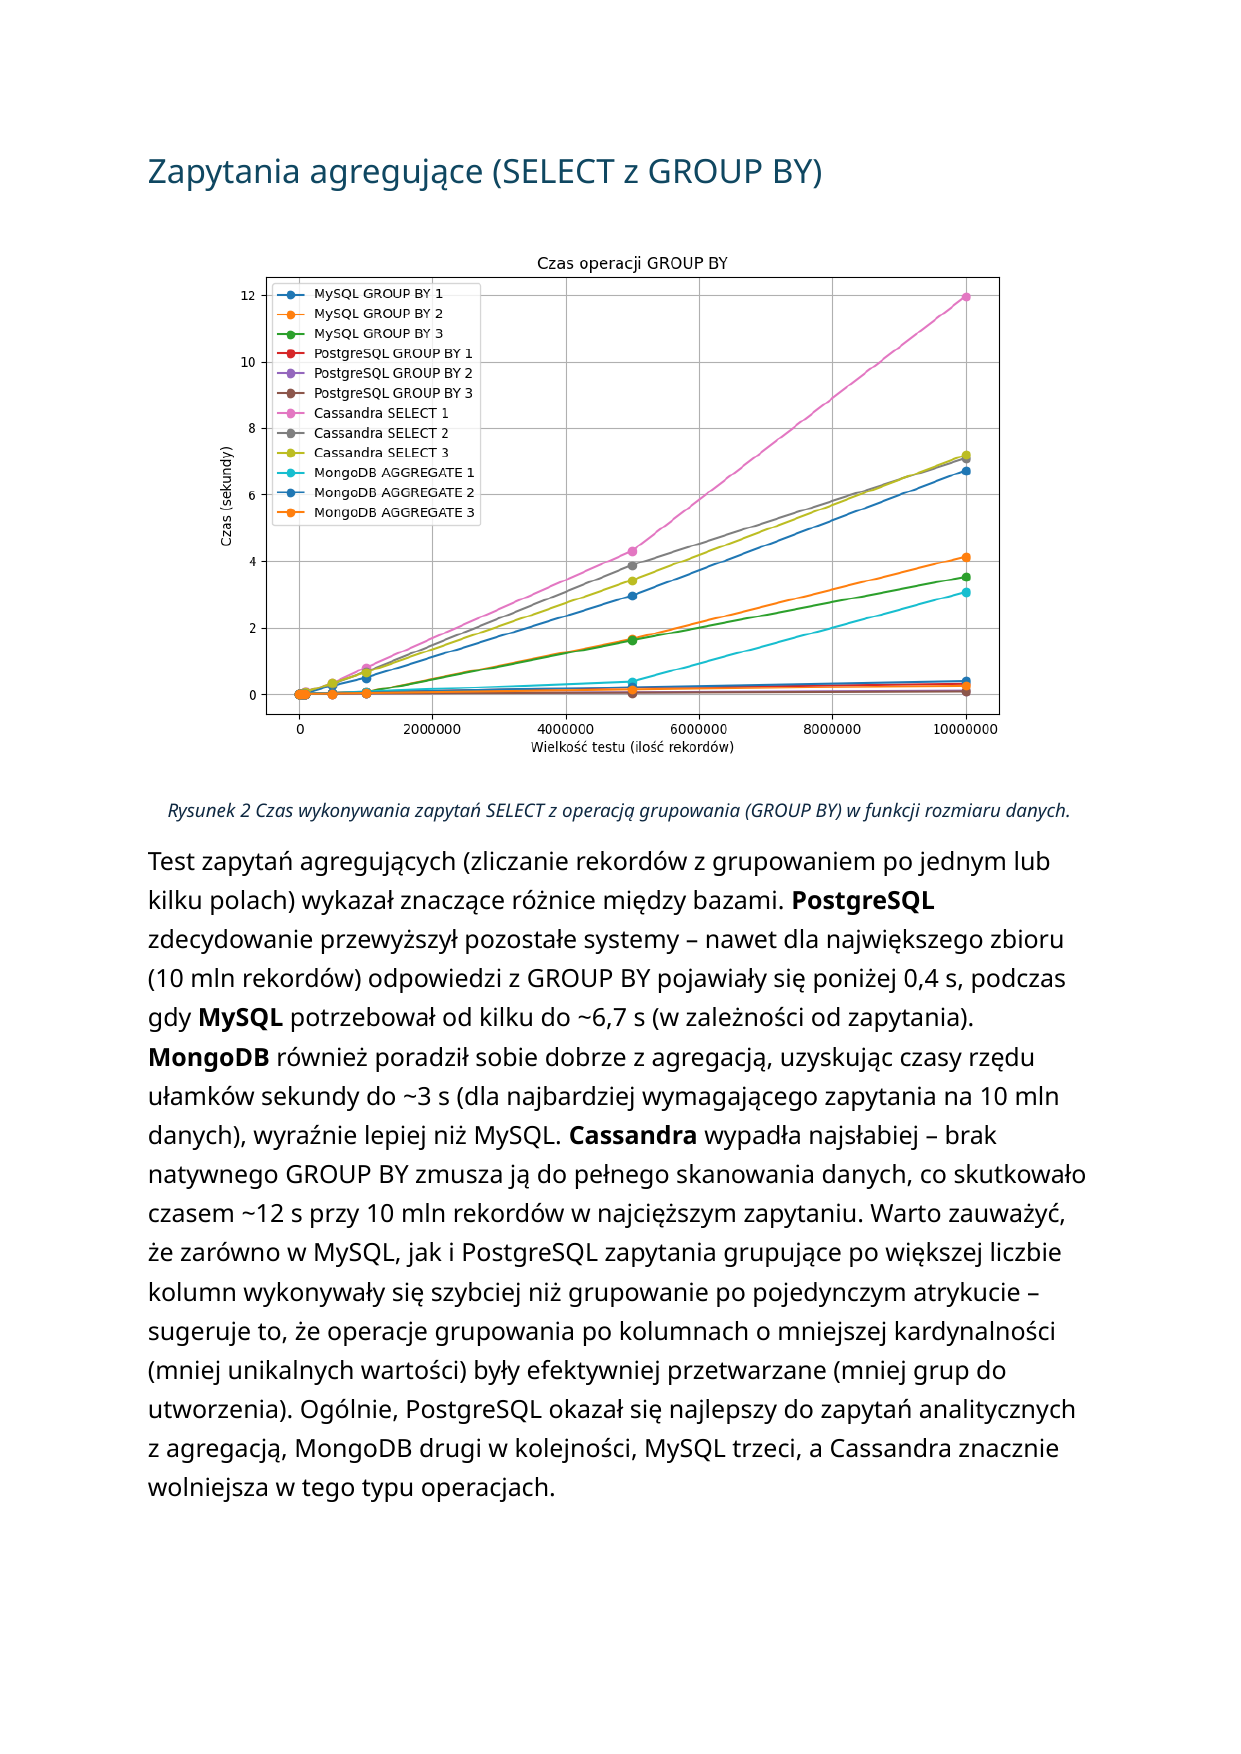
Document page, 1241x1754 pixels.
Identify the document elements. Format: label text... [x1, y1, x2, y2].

text Rysunek 2 Czas wykonywania zapytań SELECT z operacją grupowania (GROUP BY) w funkcji rozmiaru danych. [148, 797, 1093, 823]
subtitle Zapytania agregujące (SELECT z GROUP BY) [148, 148, 1093, 193]
text Test zapytań agregujących (zliczanie rekordów z grupowaniem po jednym lub kilku polach) wykazał znaczące różnice między bazami. PostgreSQL zdecydowanie przewyższył pozostałe systemy – nawet dla największego zbioru (10 mln rekordów) odpowiedzi z GROUP BY pojawiały się poniżej 0,4 s, podczas gdy MySQL potrzebował od kilku do ~6,7 s (w zależności od zapytania). MongoDB również poradził sobie dobrze z agregacją, uzyskując czasy rzędu ułamków sekundy do ~3 s (dla najbardziej wymagającego zapytania na 10 mln danych), wyraźnie lepiej niż MySQL. Cassandra wypadła najsłabiej – brak natywnego GROUP BY zmusza ją do pełnego skanowania danych, co skutkowało czasem ~12 s przy 10 mln rekordów w najcięższym zapytaniu. Warto zauważyć, że zarówno w MySQL, jak i PostgreSQL zapytania grupujące po większej liczbie kolumn wykonywały się szybciej niż grupowanie po pojedynczym atrykucie – sugeruje to, że operacje grupowania po kolumnach o mniejszej kardynalności (mniej unikalnych wartości) były efektywniej przetwarzane (mniej grup do utworzenia). Ogólnie, PostgreSQL okazał się najlepszy do zapytań analitycznych z agregacją, MongoDB drugi w kolejności, MySQL trzeci, a Cassandra znacznie wolniejsza w tego typu operacjach. [148, 843, 1093, 1504]
picture [147, 208, 1093, 776]
